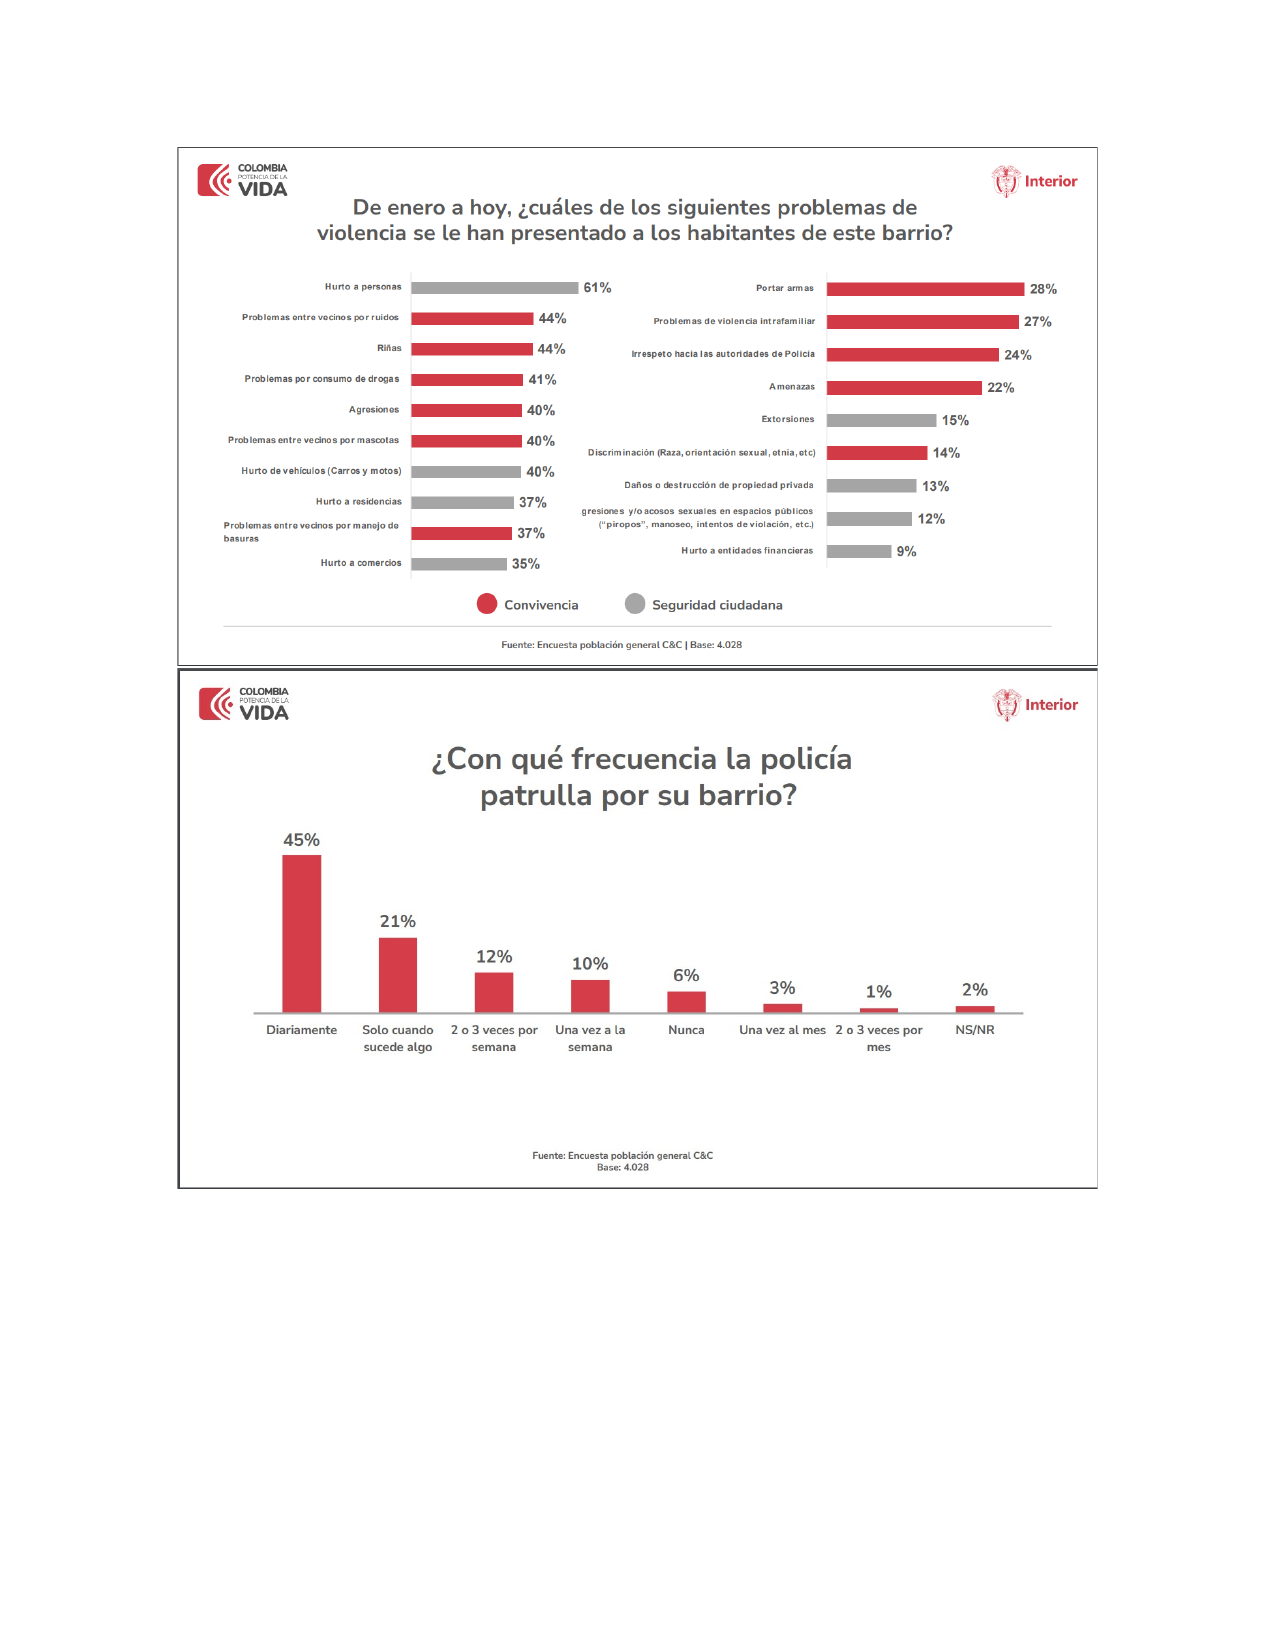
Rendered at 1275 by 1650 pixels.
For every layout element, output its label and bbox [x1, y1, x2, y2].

picture [177, 668, 1098, 1189]
picture [177, 147, 1098, 666]
